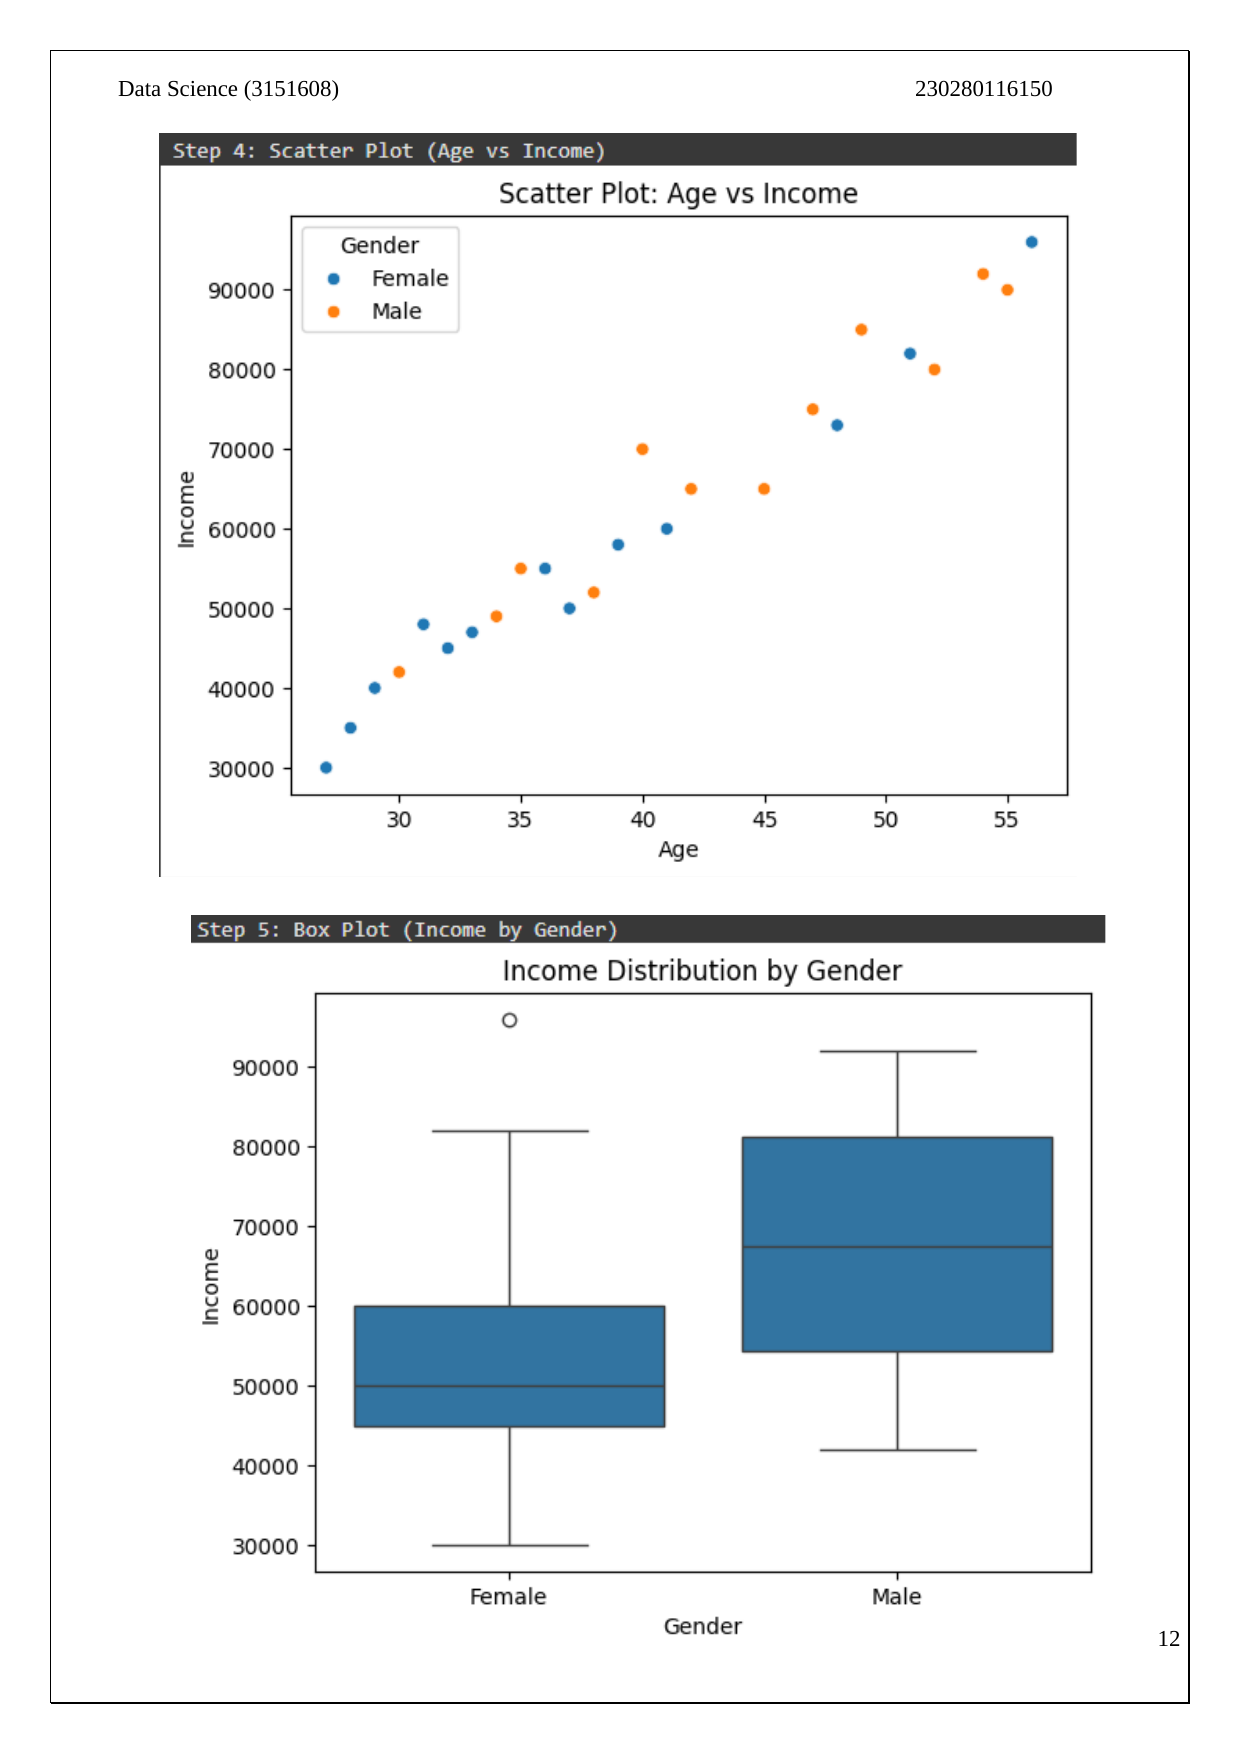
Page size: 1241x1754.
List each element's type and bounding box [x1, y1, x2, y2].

picture [157, 133, 697, 290]
